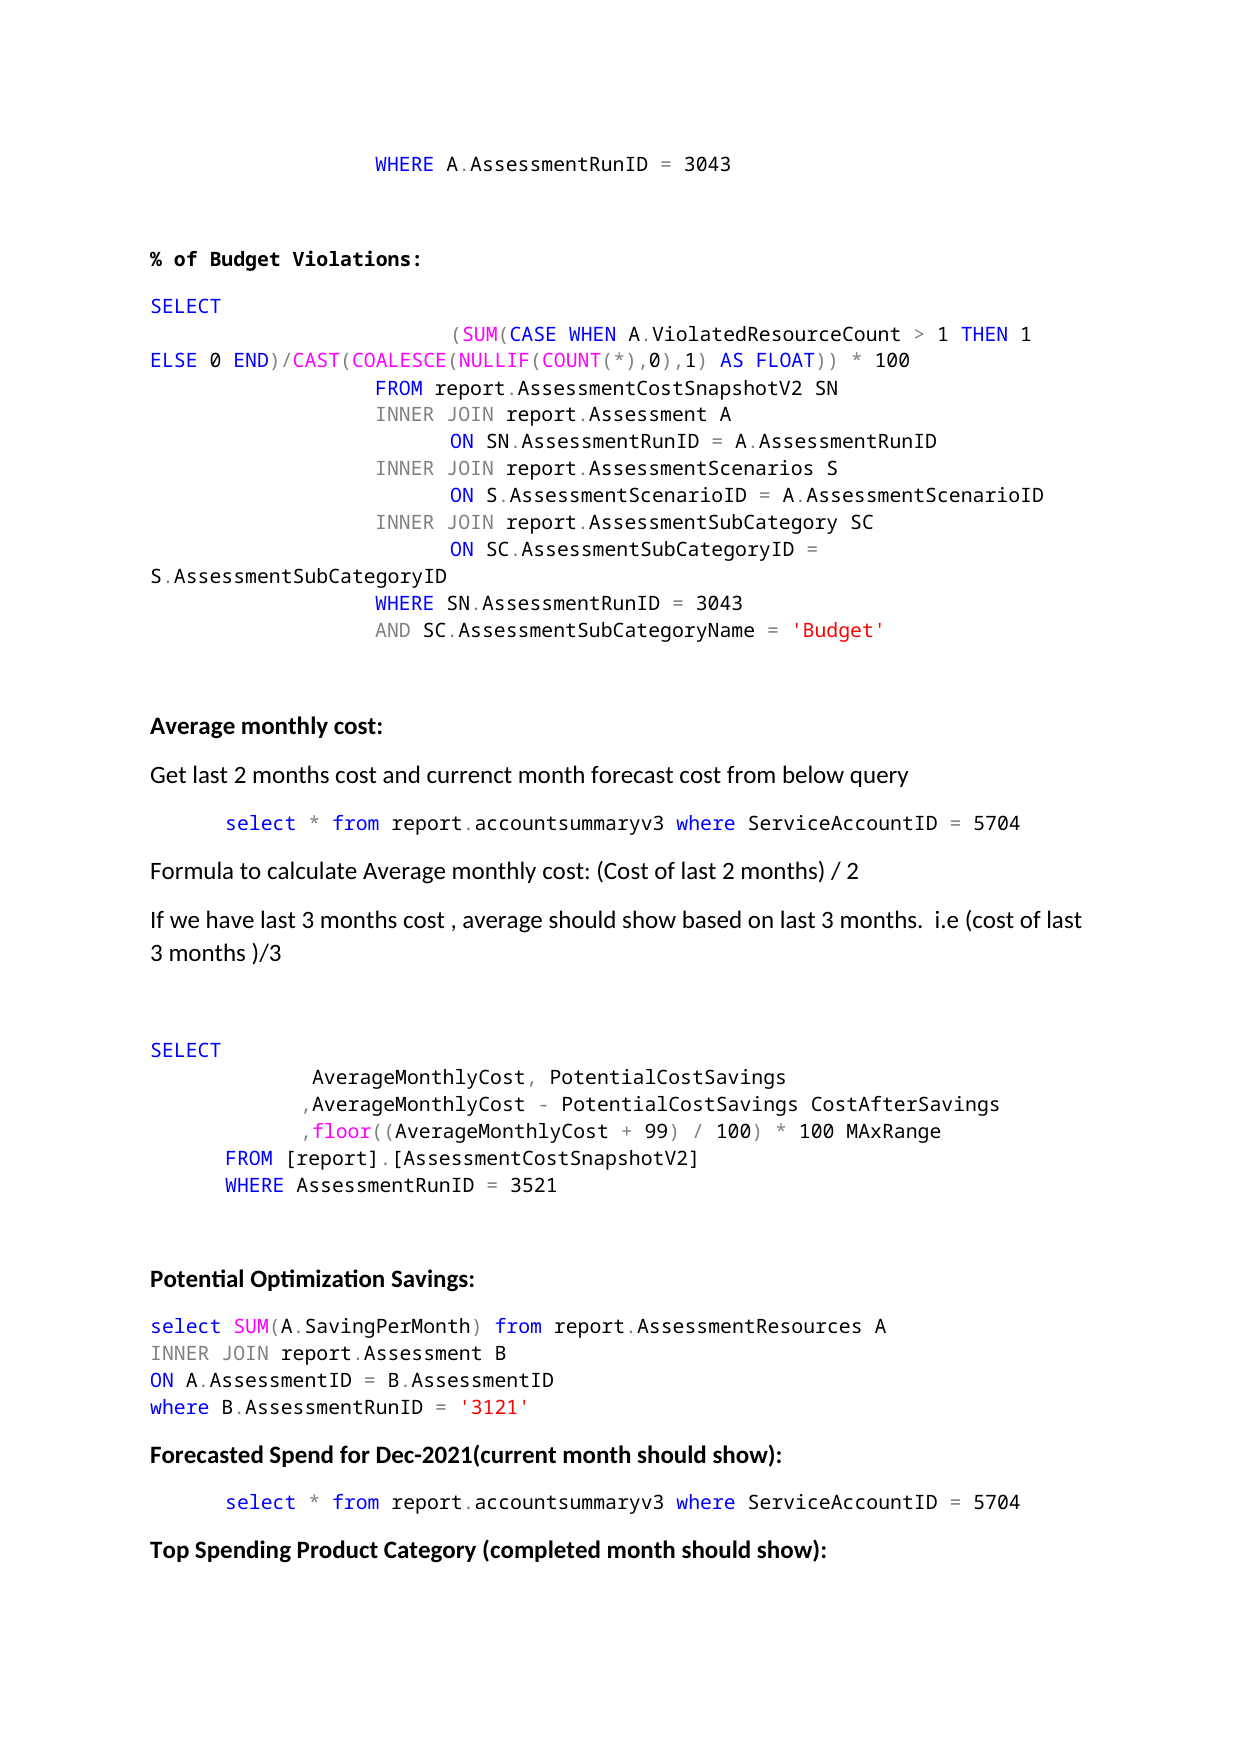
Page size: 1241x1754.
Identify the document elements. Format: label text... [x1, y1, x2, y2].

text AND SC.AssessmentSubCategoryName = 'Budget' [150, 617, 1090, 643]
text INNER JOIN report.Assessment A [150, 401, 1090, 428]
text INNER JOIN report.AssessmentScenarios S [150, 455, 1090, 482]
text AverageMonthlyCost, PotentialCostSavings [150, 1063, 1090, 1090]
text WHERE AssessmentRunID = 3521 [150, 1171, 1090, 1198]
text ON SN.AssessmentRunID = A.AssessmentRunID [150, 428, 1090, 455]
text % of Budget Violations: [150, 245, 1090, 272]
text Get last 2 months cost and currenct month forecast cost from below query [150, 759, 1090, 790]
text Potential Optimization Savings: [150, 1263, 1090, 1293]
text Formula to calculate Average monthly cost: (Cost of last 2 months) / 2 [150, 855, 1090, 885]
text ON A.AssessmentID = B.AssessmentID [150, 1366, 1090, 1393]
text INNER JOIN report.AssessmentSubCategory SC [150, 509, 1090, 536]
text (SUM(CASE WHEN A.ViolatedResourceCount > 1 THEN 1 ELSE 0 END)/CAST(COALESCE(NULLIF(COUNT(*),0),1) AS FLOAT)) * 100 [150, 320, 1090, 374]
text SELECT [150, 293, 1090, 320]
text Top Spending Product Category (completed month should show): [150, 1534, 1090, 1565]
text select * from report.accountsummaryv3 where ServiceAccountID = 5704 [150, 1489, 1090, 1516]
text ,floor((AverageMonthlyCost + 99) / 100) * 100 MAxRange [150, 1117, 1090, 1144]
text where B.AssessmentRunID = '3121' [150, 1393, 1090, 1420]
text Average monthly cost: [150, 710, 1090, 740]
text select SUM(A.SavingPerMonth) from report.AssessmentResources A [150, 1312, 1090, 1339]
text select * from report.accountsummaryv3 where ServiceAccountID = 5704 [150, 809, 1090, 836]
text If we have last 3 months cost , average should show based on last 3 months. i.e (cost of last 3 months )/3 [150, 904, 1090, 968]
text FROM report.AssessmentCostSnapshotV2 SN [150, 374, 1090, 401]
text ON S.AssessmentScenarioID = A.AssessmentScenarioID [150, 482, 1090, 509]
text SELECT [150, 1036, 1090, 1063]
text ,AverageMonthlyCost - PotentialCostSavings CostAfterSavings [150, 1090, 1090, 1117]
text FROM [report].[AssessmentCostSnapshotV2] [150, 1144, 1090, 1171]
text WHERE A.AssessmentRunID = 3043 [150, 150, 1090, 177]
text INNER JOIN report.Assessment B [150, 1339, 1090, 1366]
text Forecasted Spend for Dec-2021(current month should show): [150, 1439, 1090, 1469]
text ON SC.AssessmentSubCategoryID = S.AssessmentSubCategoryID [150, 536, 1090, 589]
text WHERE SN.AssessmentRunID = 3043 [150, 589, 1090, 617]
